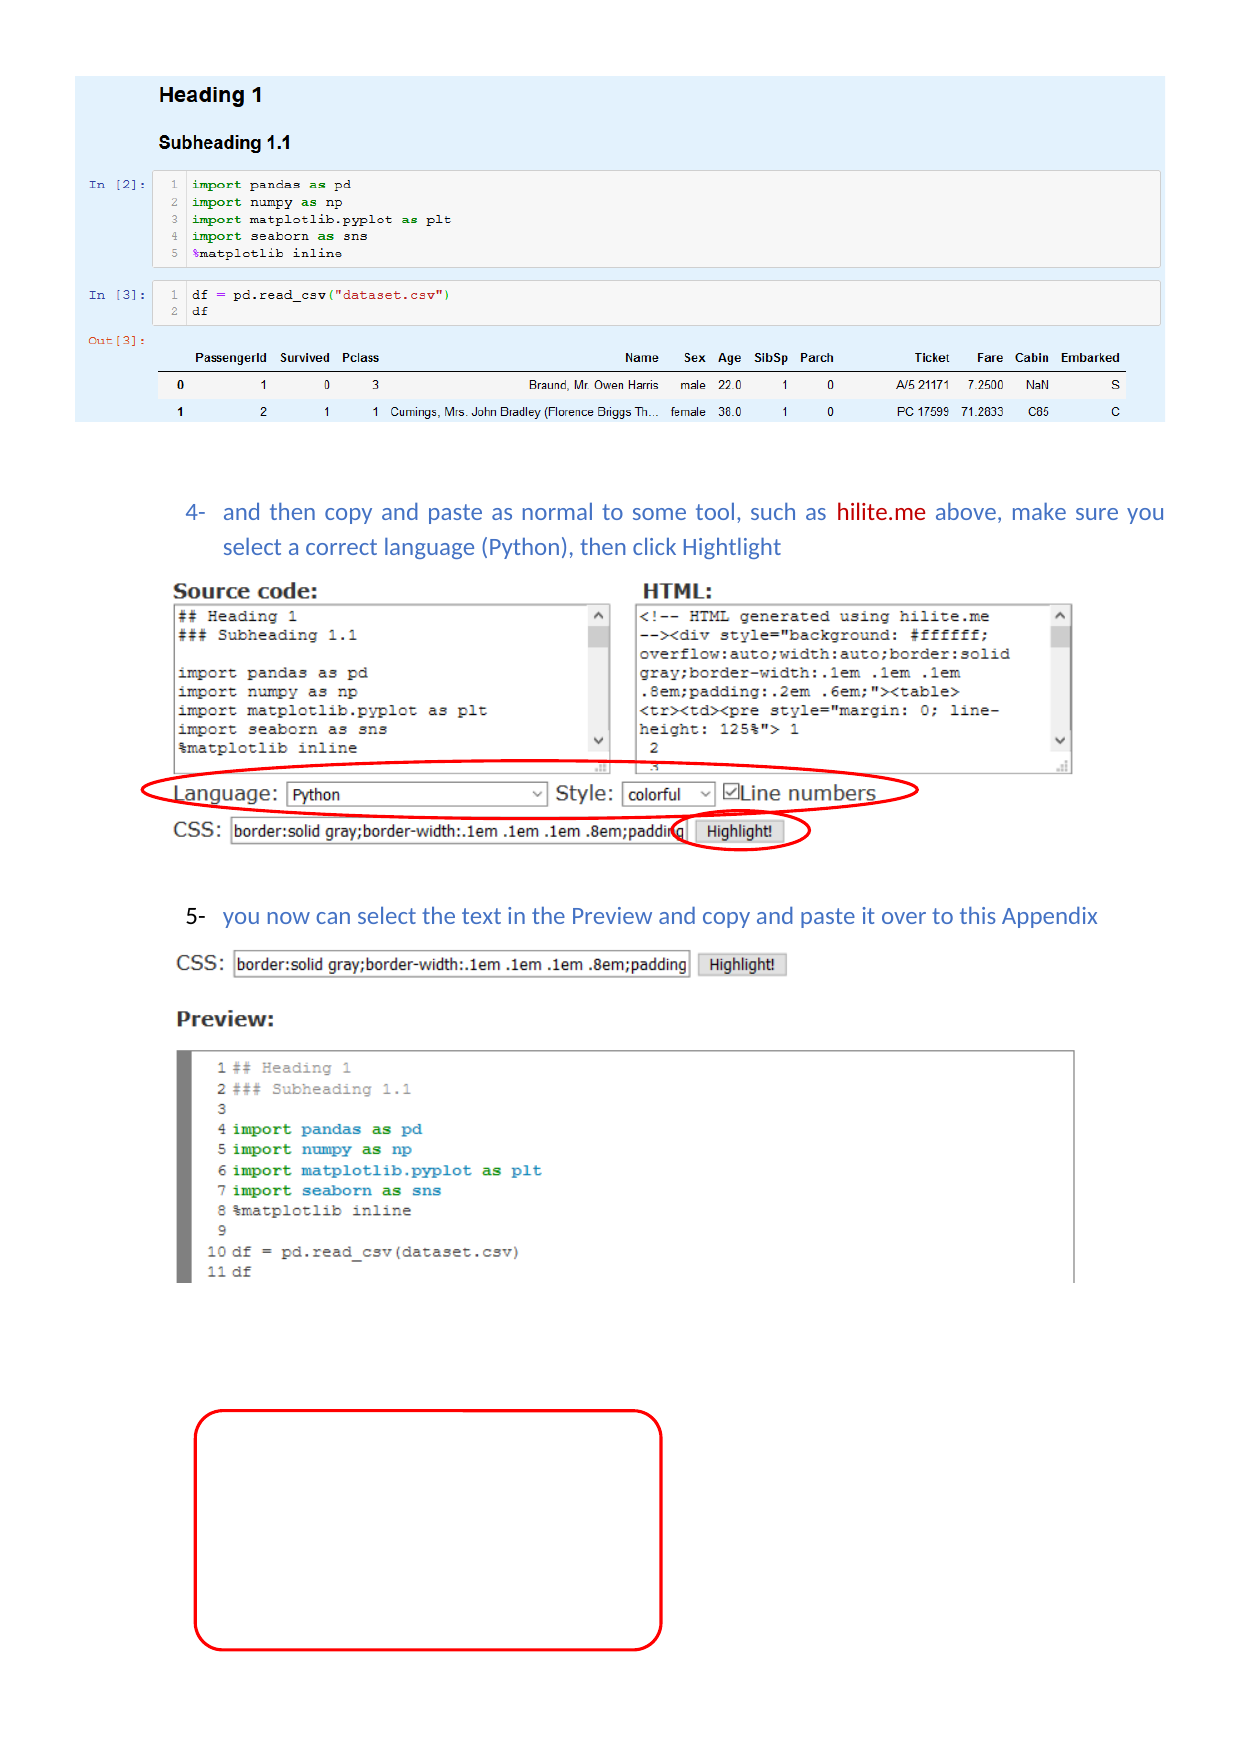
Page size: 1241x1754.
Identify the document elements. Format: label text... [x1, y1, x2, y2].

picture [155, 763, 915, 817]
picture [155, 566, 1089, 862]
list and then copy and paste as normal to some tool, such as hilite.me above, make sure you select a correct language (Python), then click Hightlight [185, 496, 1165, 562]
picture [674, 815, 807, 848]
list you now can select the text in the Preview and copy and paste it over to this Appendix [185, 900, 1165, 931]
picture [75, 76, 1166, 422]
picture [153, 945, 1096, 1283]
